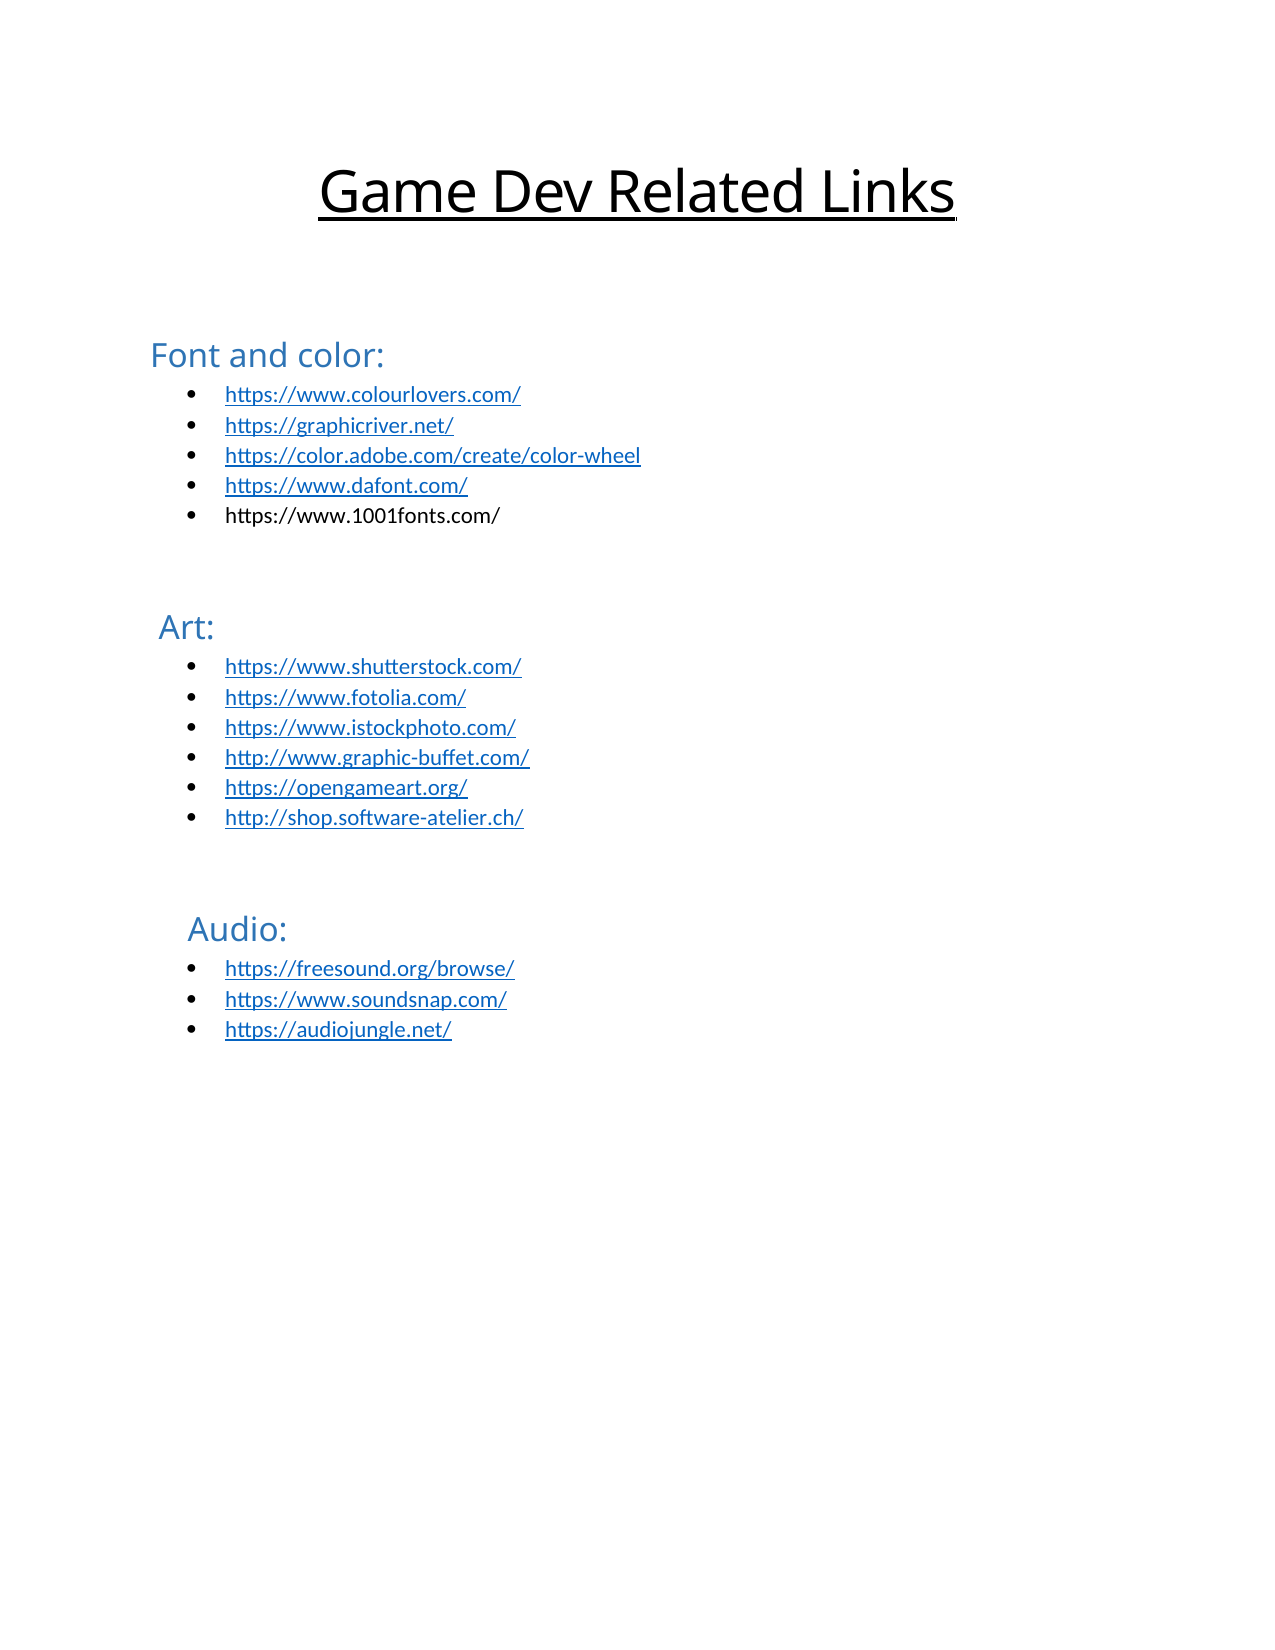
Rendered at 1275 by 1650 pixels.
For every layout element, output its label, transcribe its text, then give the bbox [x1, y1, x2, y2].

list https://audiojungle.net/ [187, 1015, 1125, 1043]
list https://www.fotolia.com/ [187, 683, 1125, 711]
list https://graphicriver.net/ [187, 411, 1125, 439]
list https://www.1001fonts.com/ [187, 501, 1125, 529]
subtitle Art: [150, 603, 1125, 649]
list https://www.colourlovers.com/ [187, 381, 1125, 408]
list https://www.istockphoto.com/ [187, 713, 1125, 741]
subtitle Font and color: [150, 332, 1125, 377]
list https://freesound.org/browse/ [187, 954, 1125, 982]
subtitle Audio: [187, 906, 1125, 951]
list http://www.graphic-buffet.com/ [187, 743, 1125, 771]
list https://opengameart.org/ [187, 773, 1125, 801]
title Game Dev Related Links [150, 150, 1125, 229]
list https://color.adobe.com/create/color-wheel [187, 441, 1125, 469]
list https://www.dafont.com/ [187, 471, 1125, 499]
list http://shop.software-atelier.ch/ [187, 803, 1125, 831]
list https://www.shutterstock.com/ [187, 652, 1125, 680]
list https://www.soundsnap.com/ [187, 985, 1125, 1013]
